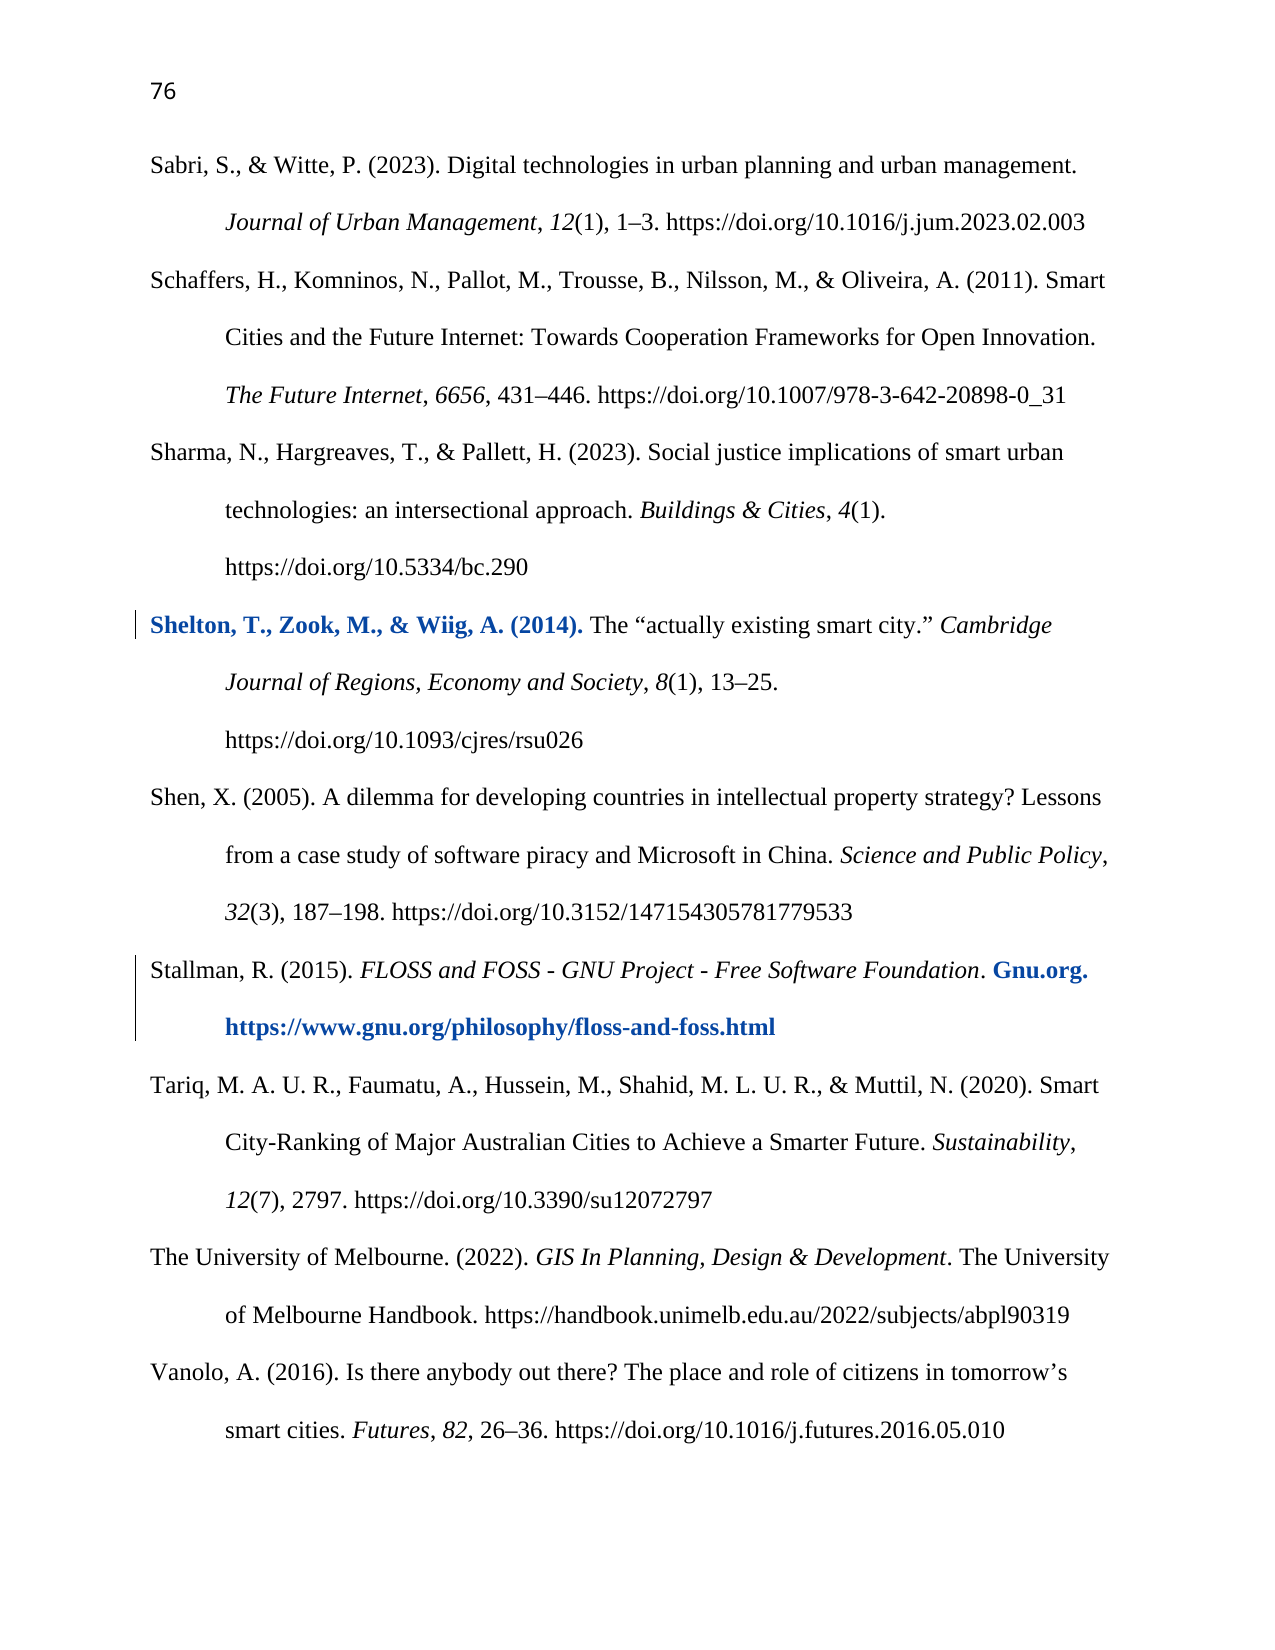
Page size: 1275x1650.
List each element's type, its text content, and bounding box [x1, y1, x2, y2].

text Shelton, T., Zook, M., & Wiig, A. (2014). The “actually existing smart city.” Cambridge Journal of Regions, Economy and Society, 8(1), 13–25. https://doi.org/10.1093/cjres/rsu026 [150, 610, 1125, 754]
text Sharma, N., Hargreaves, T., & Pallett, H. (2023). Social justice implications of smart urban technologies: an intersectional approach. Buildings & Cities, 4(1). https://doi.org/10.5334/bc.290 [150, 437, 1125, 581]
text Tariq, M. A. U. R., Faumatu, A., Hussein, M., Shahid, M. L. U. R., & Muttil, N. (2020). Smart City-Ranking of Major Australian Cities to Achieve a Smarter Future. Sustainability, 12(7), 2797. https://doi.org/10.3390/su12072797 [150, 1070, 1125, 1214]
text Sabri, S., & Witte, P. (2023). Digital technologies in urban planning and urban management. Journal of Urban Management, 12(1), 1–3. https://doi.org/10.1016/j.jum.2023.02.003 [150, 150, 1125, 236]
text Vanolo, A. (2016). Is there anybody out there? The place and role of citizens in tomorrow’s smart cities. Futures, 82, 26–36. https://doi.org/10.1016/j.futures.2016.05.010 [150, 1357, 1125, 1444]
text Shen, X. (2005). A dilemma for developing countries in intellectual property strategy? Lessons from a case study of software piracy and Microsoft in China. Science and Public Policy, 32(3), 187–198. https://doi.org/10.3152/147154305781779533 [150, 782, 1125, 926]
text Schaffers, H., Komninos, N., Pallot, M., Trousse, B., Nilsson, M., & Oliveira, A. (2011). Smart Cities and the Future Internet: Towards Cooperation Frameworks for Open Innovation. The Future Internet, 6656, 431–446. https://doi.org/10.1007/978-3-642-20898-0_31 [150, 265, 1125, 409]
text The University of Melbourne. (2022). GIS In Planning, Design & Development. The University of Melbourne Handbook. https://handbook.unimelb.edu.au/2022/subjects/abpl90319 [150, 1242, 1125, 1329]
text Stallman, R. (2015). FLOSS and FOSS - GNU Project - Free Software Foundation. Gnu.org. https://www.gnu.org/philosophy/floss-and-foss.html [150, 955, 1125, 1041]
